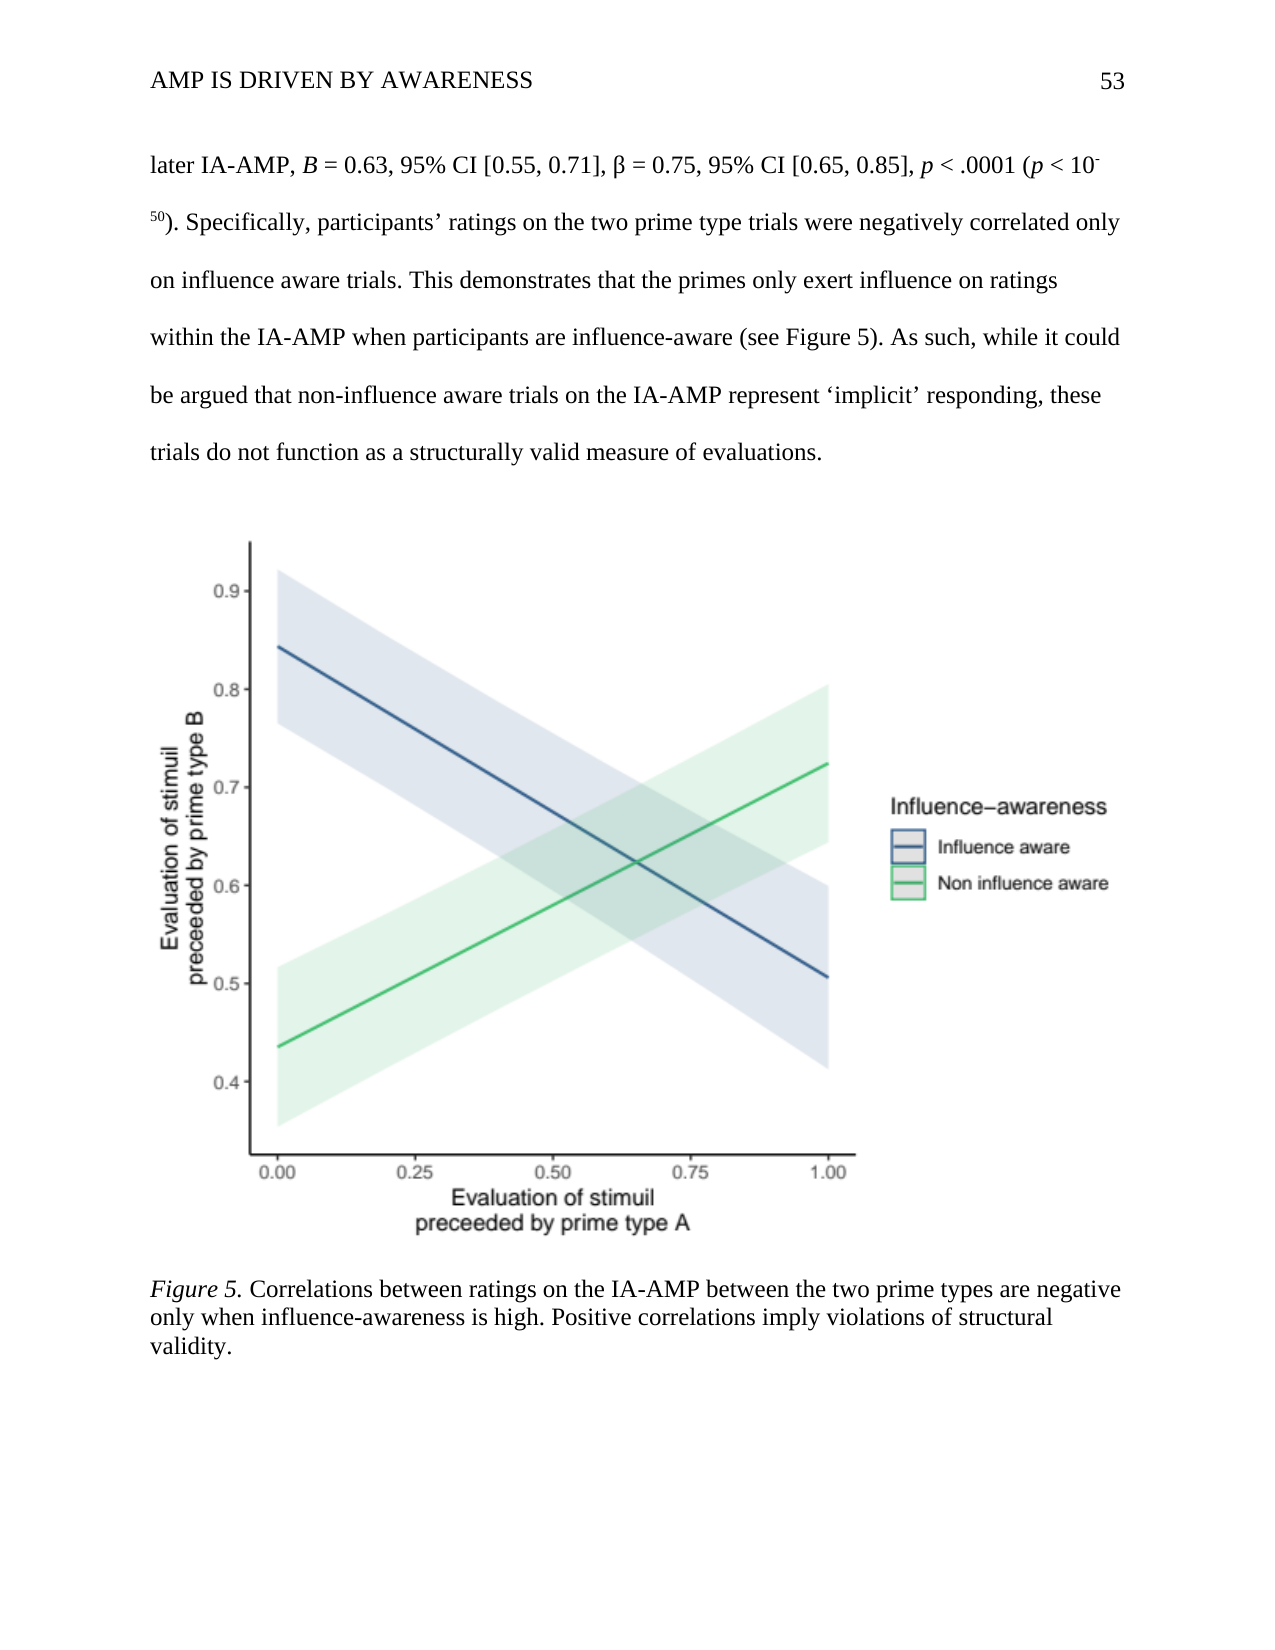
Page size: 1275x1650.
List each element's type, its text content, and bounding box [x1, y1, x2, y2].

text Figure 5. Correlations between ratings on the IA-AMP between the two prime types are negative only when influence-awareness is high. Positive correlations imply violations of structural validity. [150, 1274, 1125, 1360]
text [150, 150, 1125, 466]
